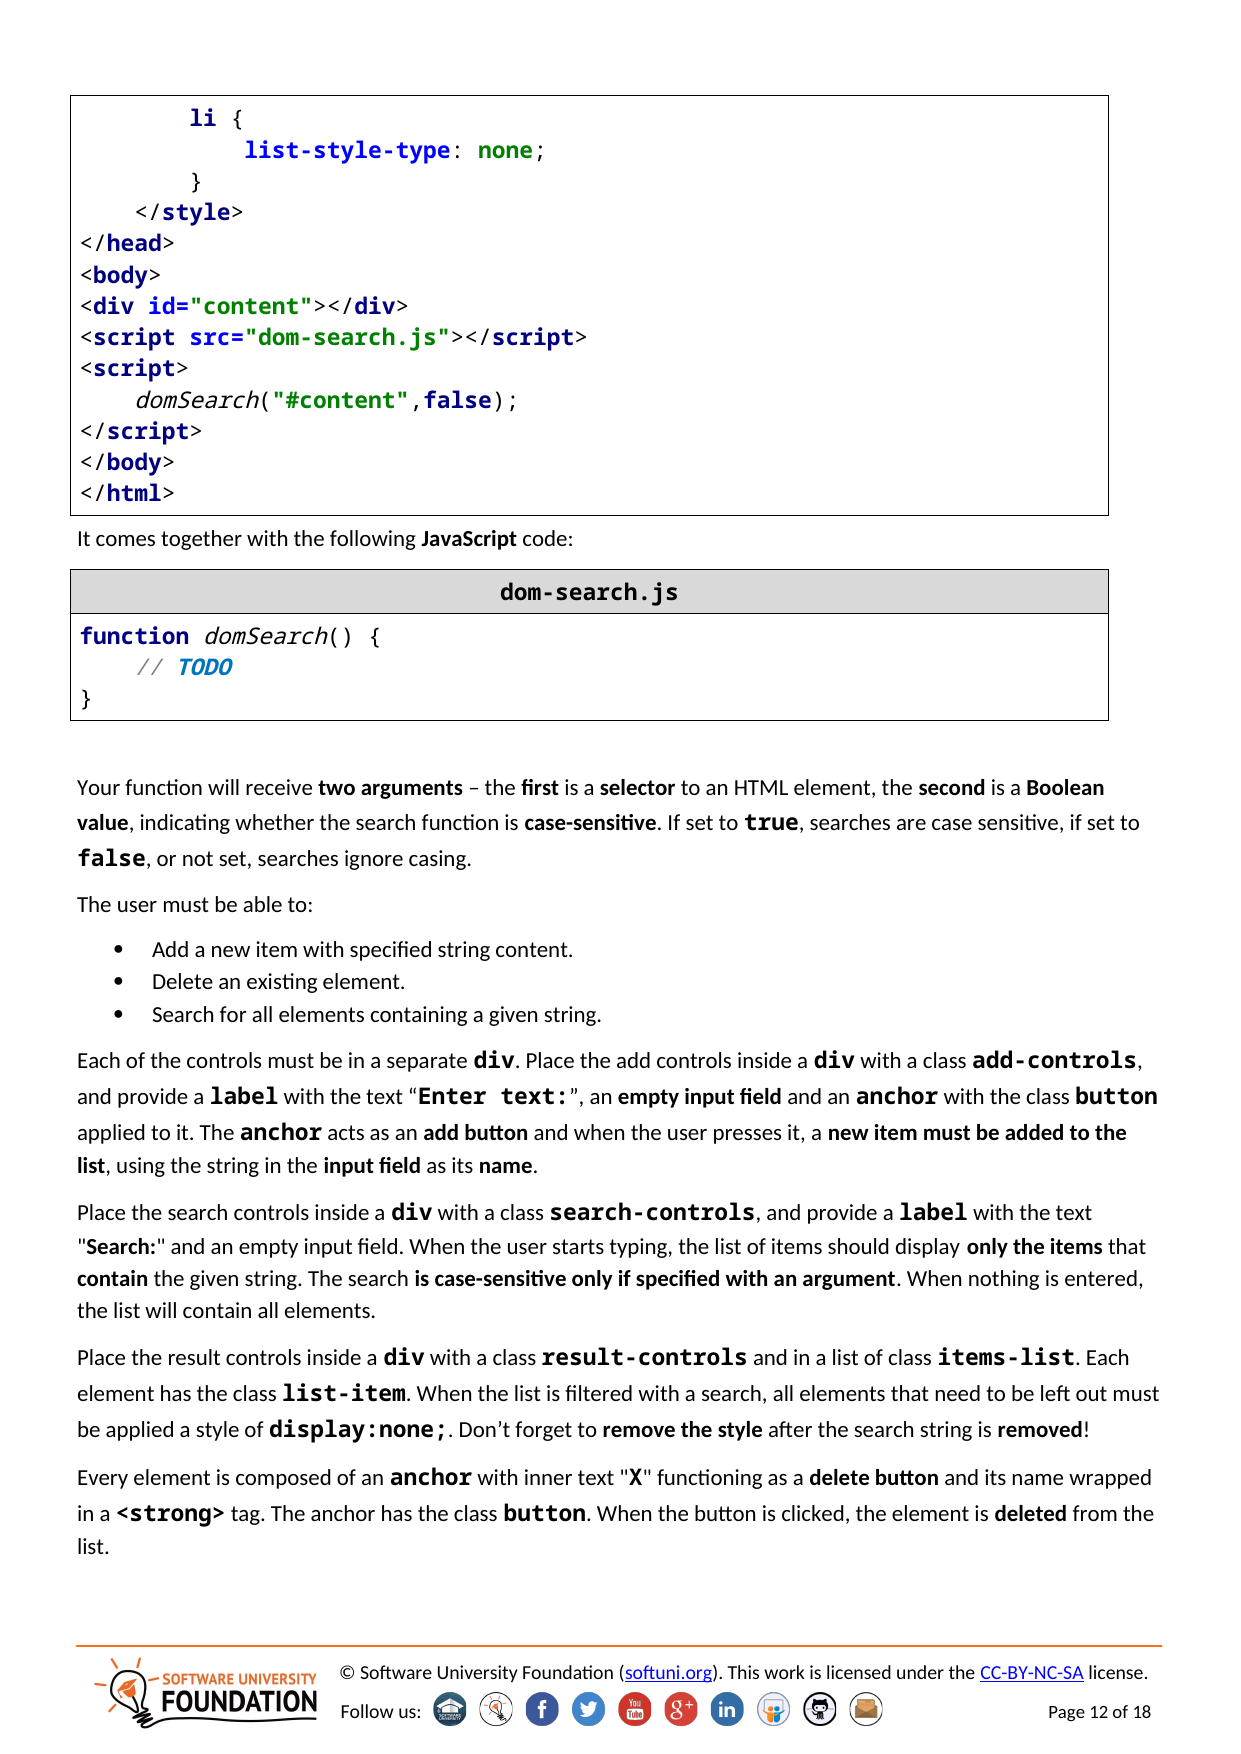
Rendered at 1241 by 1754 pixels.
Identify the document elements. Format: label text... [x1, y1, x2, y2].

text Place the result controls inside a div with a class result-controls and in a list of class items-list. Each element has the class list-item. When the list is filtered with a search, all elements that need to be left out must be applied a style of display:none;. Don’t forget to remove the style after the search string is removed! [77, 1341, 1163, 1444]
list Delete an existing element. [114, 967, 1163, 996]
picture [664, 1692, 698, 1726]
picture [525, 1692, 559, 1726]
picture [803, 1692, 837, 1726]
text It comes together with the following JavaScript code: [77, 524, 1163, 552]
text Each of the controls must be in a separate div. Place the add controls inside a div with a class add-controls, and provide a label with the text “Enter text:”, an empty input field and an anchor with the class button applied to it. The anchor acts as an add button and when the user presses it, a new item must be added to the list, using the string in the input field as its name. [77, 1044, 1163, 1180]
picture [710, 1692, 744, 1726]
text Your function will receive two arguments – the first is a selector to an HTML element, the second is a Boolean value, indicating whether the search function is case-sensitive. If set to true, searches are case sensitive, if set to false, or not set, searches ignore casing. [77, 773, 1163, 873]
picture [849, 1692, 883, 1726]
table_cell function domSearch() { // TODO } [71, 614, 1108, 719]
picture [757, 1692, 790, 1726]
table_header dom-search.js [71, 570, 1108, 613]
picture [572, 1692, 605, 1726]
picture [93, 1656, 317, 1729]
list Add a new item with specified string content. [114, 935, 1163, 963]
text The user must be able to: [77, 891, 1163, 919]
text Every element is composed of an anchor with inner text "X" functioning as a delete button and its name wrapped in a <strong> tag. The anchor has the class button. When the button is clicked, the element is deleted from the list. [77, 1461, 1163, 1561]
picture [479, 1692, 513, 1726]
picture [433, 1692, 467, 1726]
list Search for all elements containing a given string. [114, 1000, 1163, 1028]
picture [618, 1692, 652, 1726]
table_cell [71, 96, 1108, 514]
text Place the search controls inside a div with a class search-controls, and provide a label with the text "Search:" and an empty input field. When the user starts typing, the list of items should display only the items that contain the given string. The search is case-sensitive only if specified with an argument. When nothing is entered, the list will contain all elements. [77, 1196, 1163, 1324]
